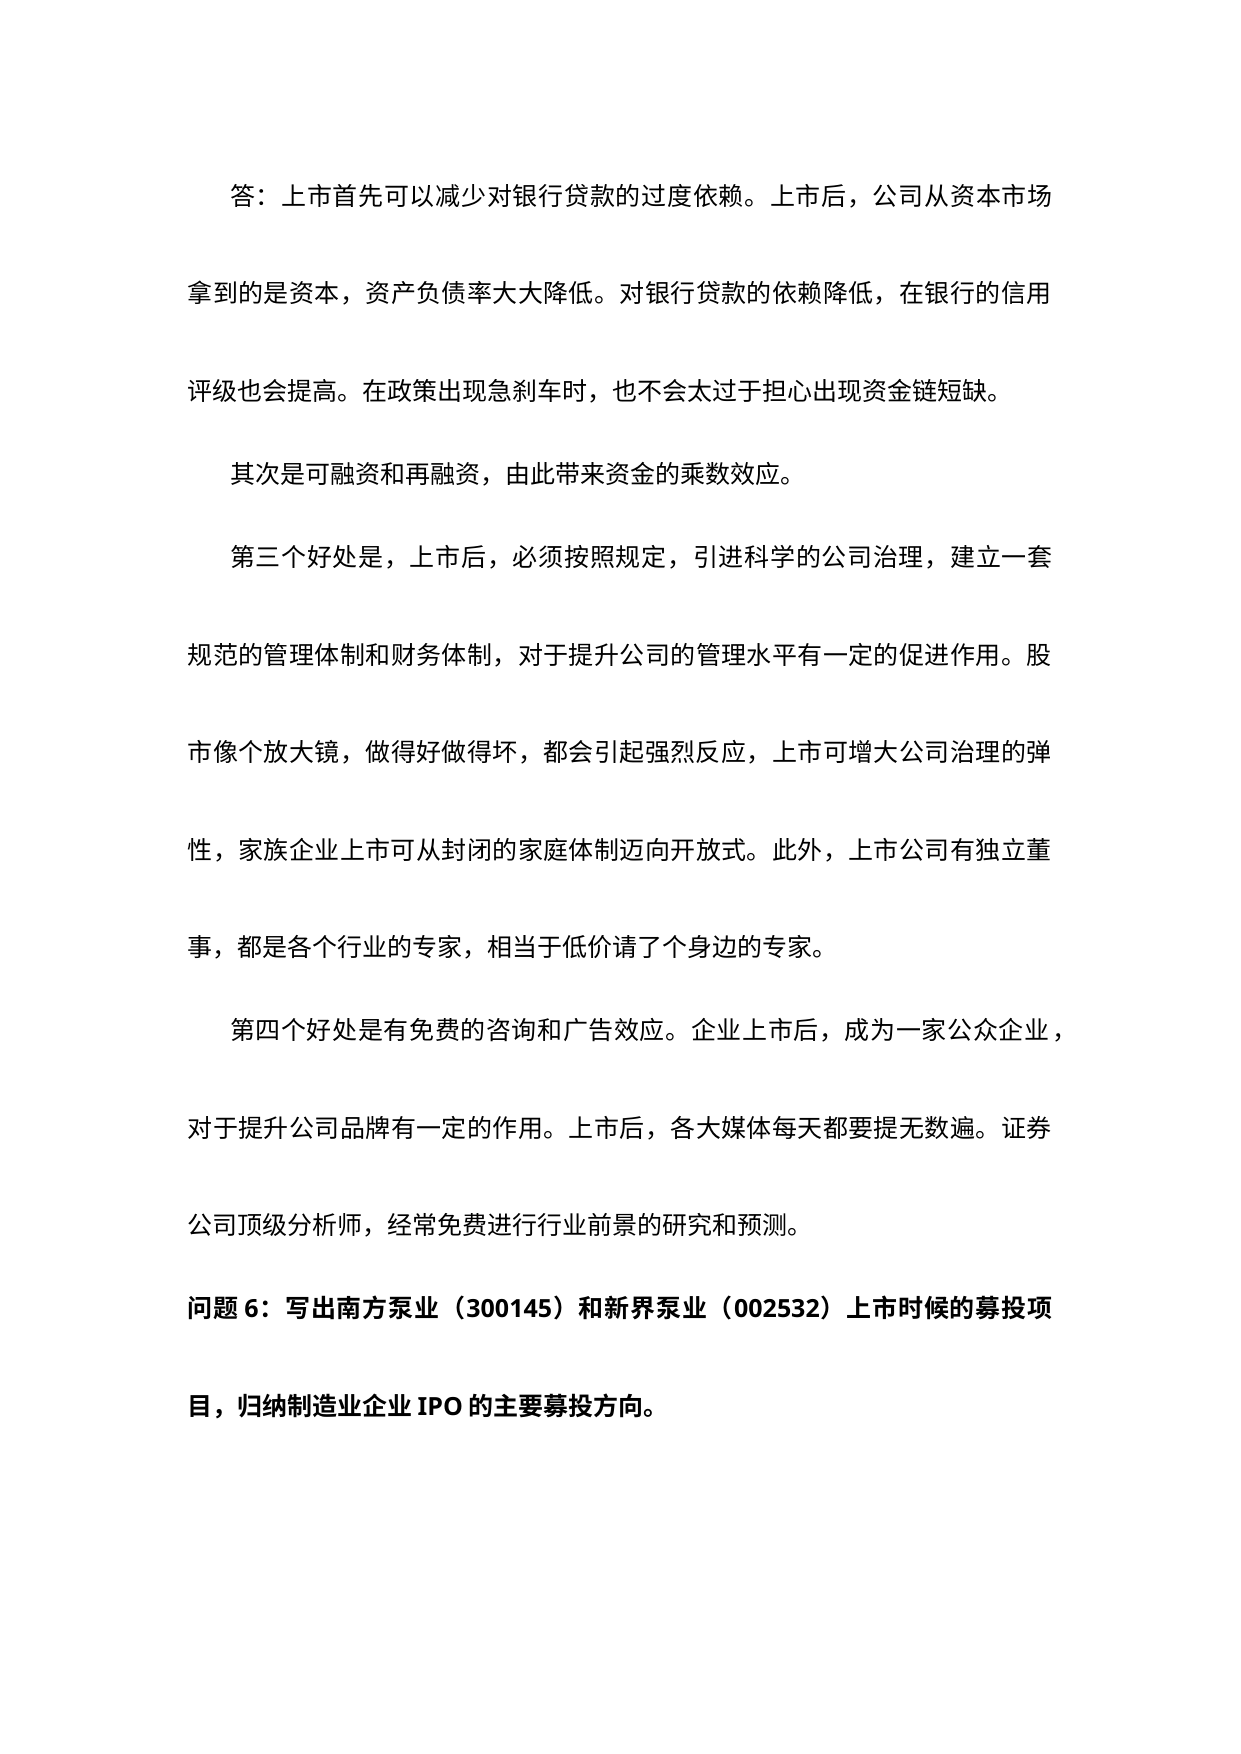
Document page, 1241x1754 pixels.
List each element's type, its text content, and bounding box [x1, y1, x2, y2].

text 其次是可融资和再融资，由此带来资金的乘数效应。 [187, 440, 1053, 505]
text 答：上市首先可以减少对银行贷款的过度依赖。上市后，公司从资本市场拿到的是资本，资产负债率大大降低。对银行贷款的依赖降低，在银行的信用评级也会提高。在政策出现急刹车时，也不会太过于担心出现资金链短缺。 [187, 162, 1053, 422]
text 第三个好处是，上市后，必须按照规定，引进科学的公司治理，建立一套规范的管理体制和财务体制，对于提升公司的管理水平有一定的促进作用。股市像个放大镜，做得好做得坏，都会引起强烈反应，上市可增大公司治理的弹性，家族企业上市可从封闭的家庭体制迈向开放式。此外，上市公司有独立董事，都是各个行业的专家，相当于低价请了个身边的专家。 [187, 523, 1053, 978]
text 问题6：写出南方泵业（300145）和新界泵业（002532）上市时候的募投项目，归纳制造业企业IPO的主要募投方向。 [187, 1274, 1053, 1437]
text 第四个好处是有免费的咨询和广告效应。企业上市后，成为一家公众企业，对于提升公司品牌有一定的作用。上市后，各大媒体每天都要提无数遍。证券公司顶级分析师，经常免费进行行业前景的研究和预测。 [187, 996, 1053, 1256]
